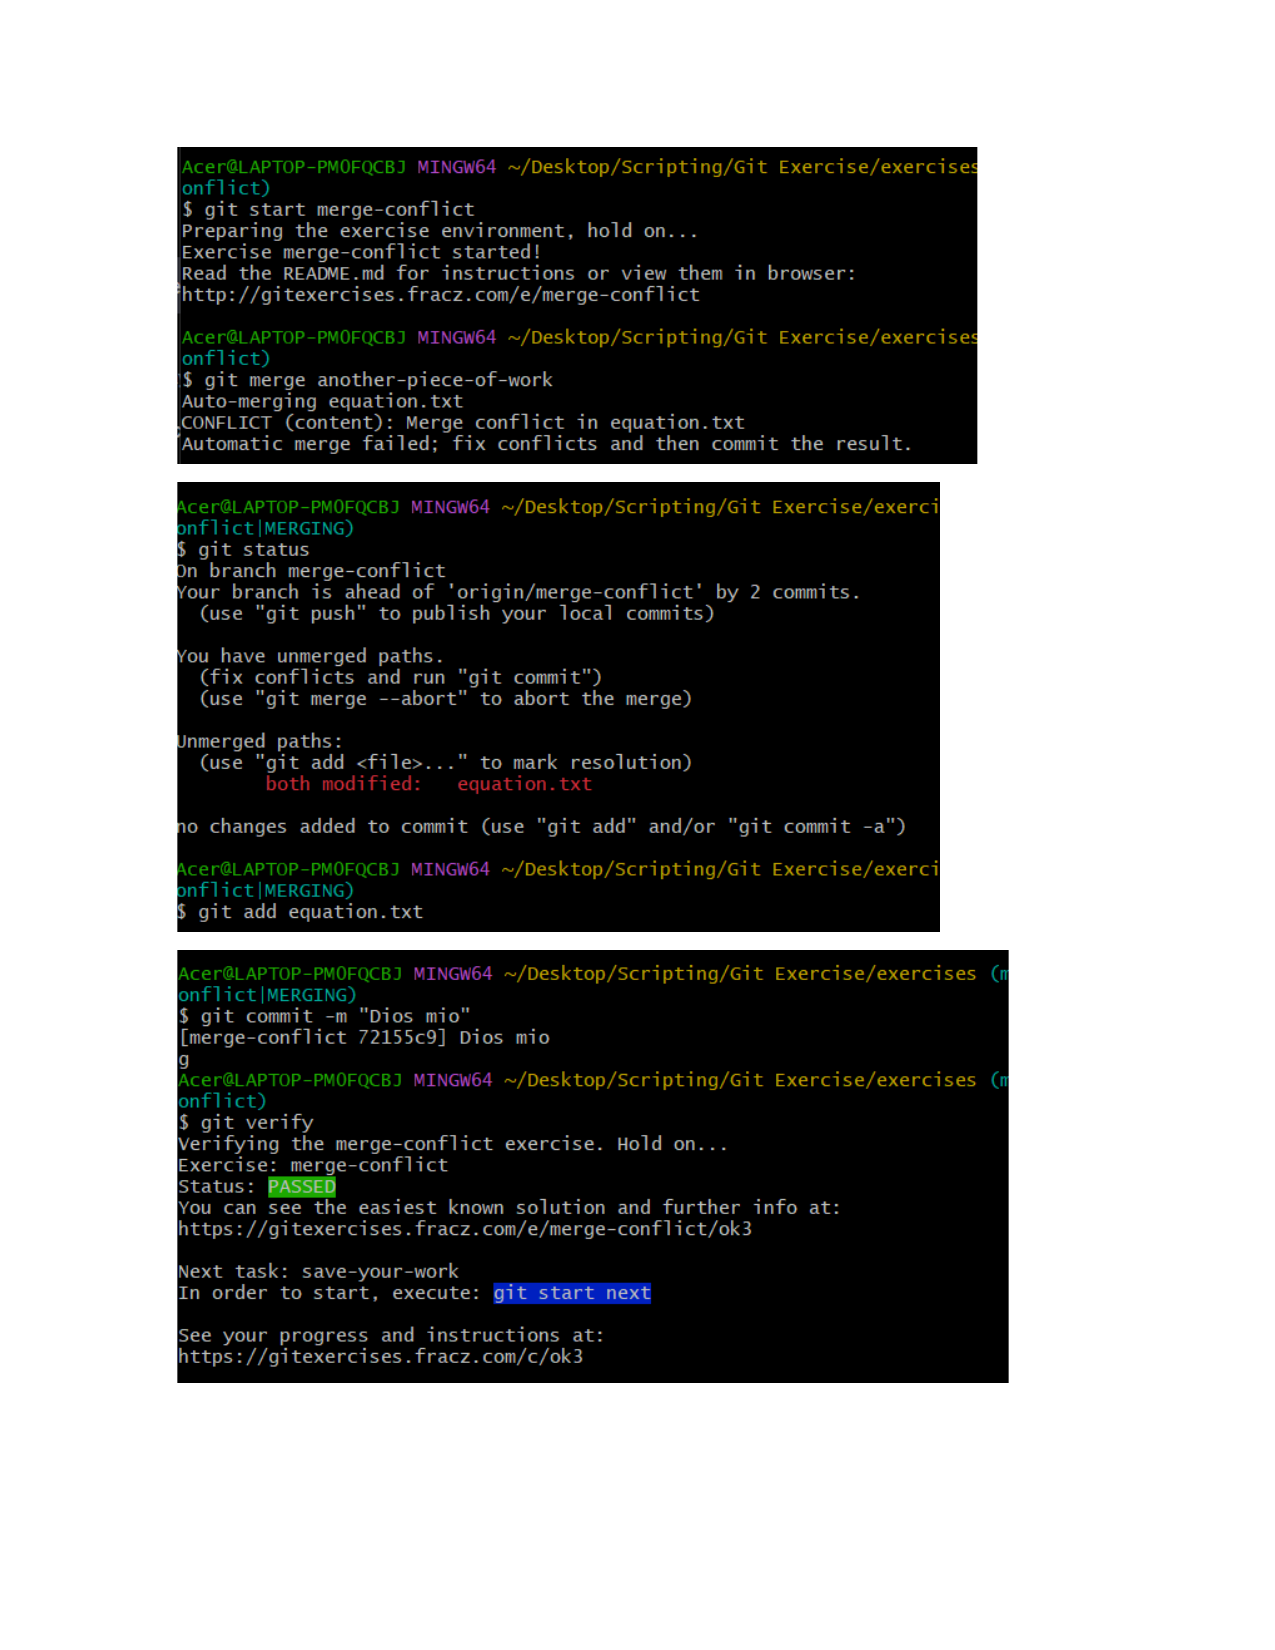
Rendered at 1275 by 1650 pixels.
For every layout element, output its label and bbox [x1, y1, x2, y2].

picture [177, 950, 1009, 1383]
picture [177, 147, 978, 464]
picture [177, 482, 940, 932]
